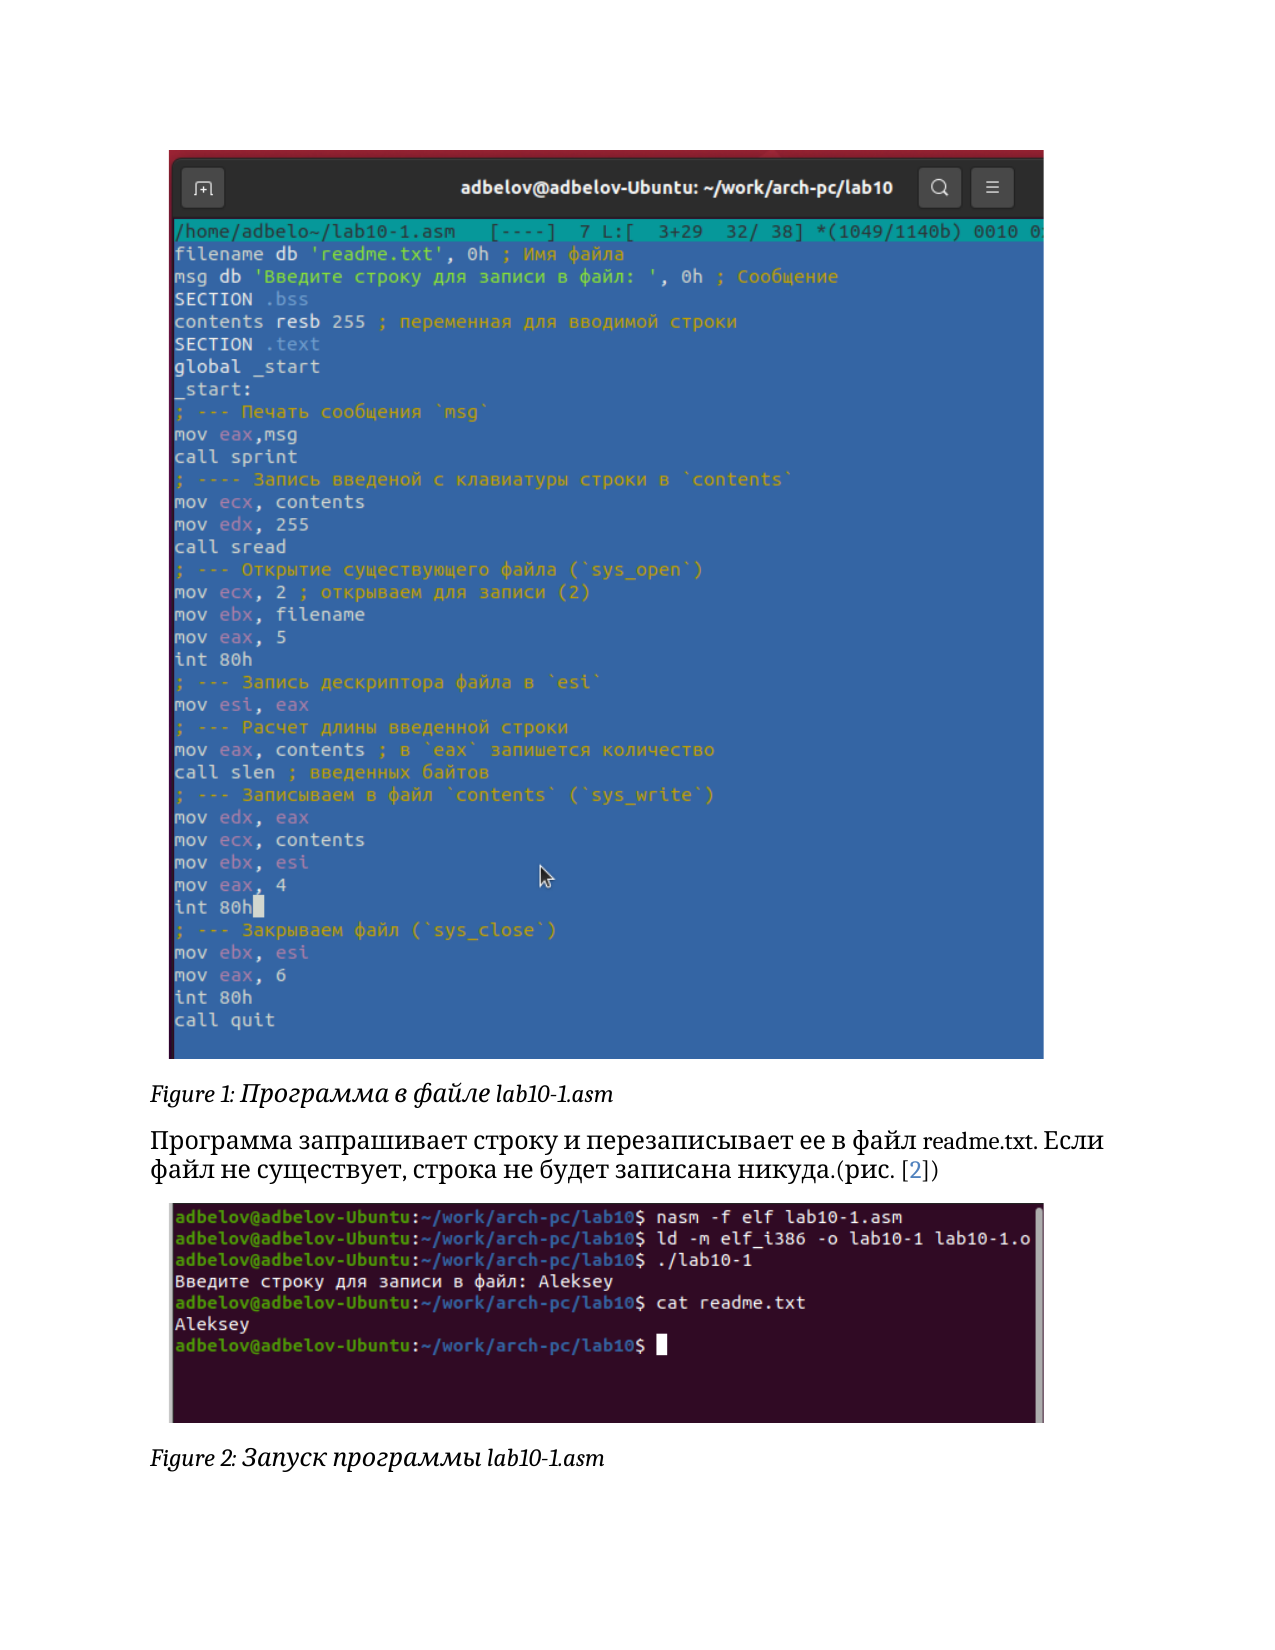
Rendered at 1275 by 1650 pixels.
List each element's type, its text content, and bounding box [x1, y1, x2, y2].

picture [168, 1203, 1044, 1423]
text Figure 1: Программа в файле lab10-1.asm [150, 1079, 1125, 1108]
picture [168, 150, 1044, 1059]
text Программа запрашивает строку и перезаписывает ее в файл readme.txt. Если файл не существует, строка не будет записана никуда.(рис. [2]) [150, 1127, 1125, 1184]
text Figure 2: Запуск программы lab10-1.asm [150, 1444, 1125, 1472]
